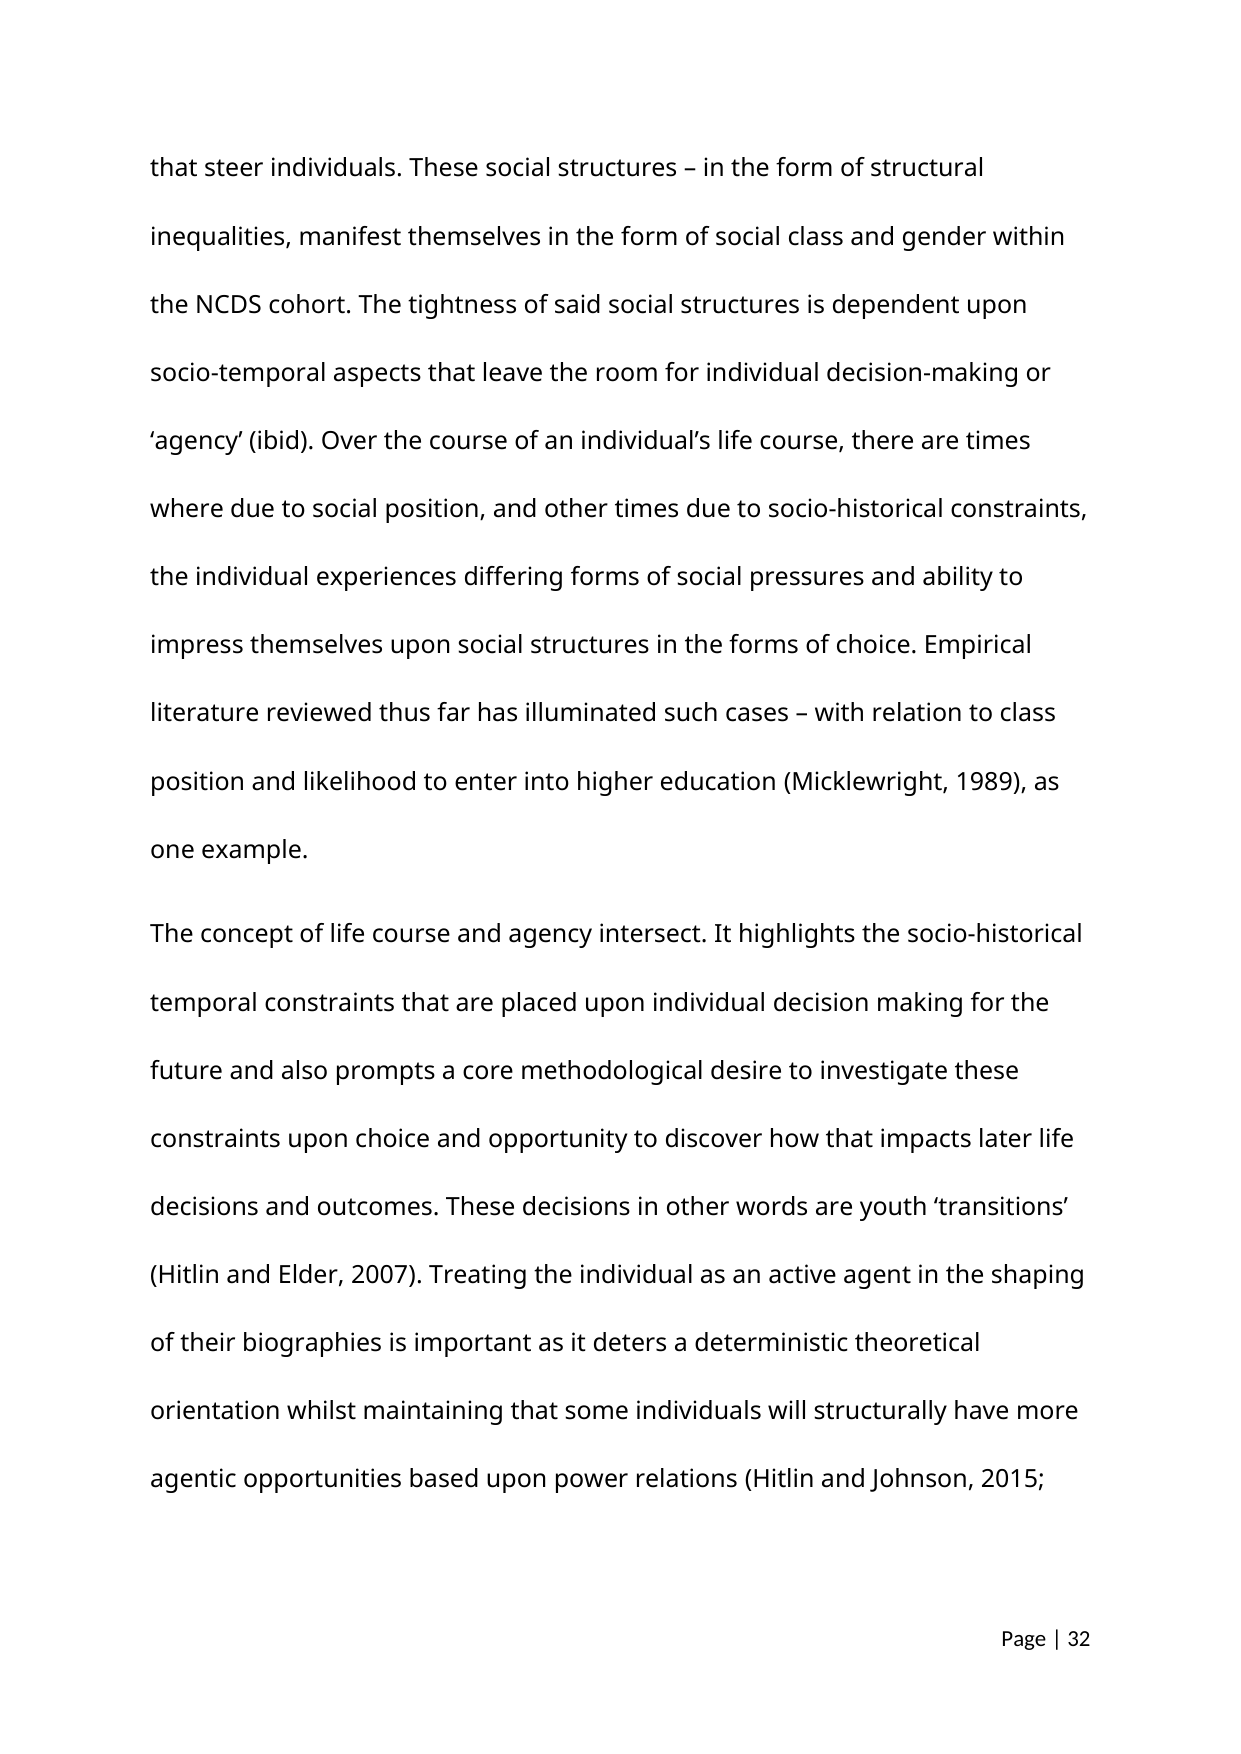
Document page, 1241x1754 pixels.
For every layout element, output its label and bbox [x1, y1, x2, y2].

text [150, 150, 1090, 865]
text [150, 916, 1090, 1495]
